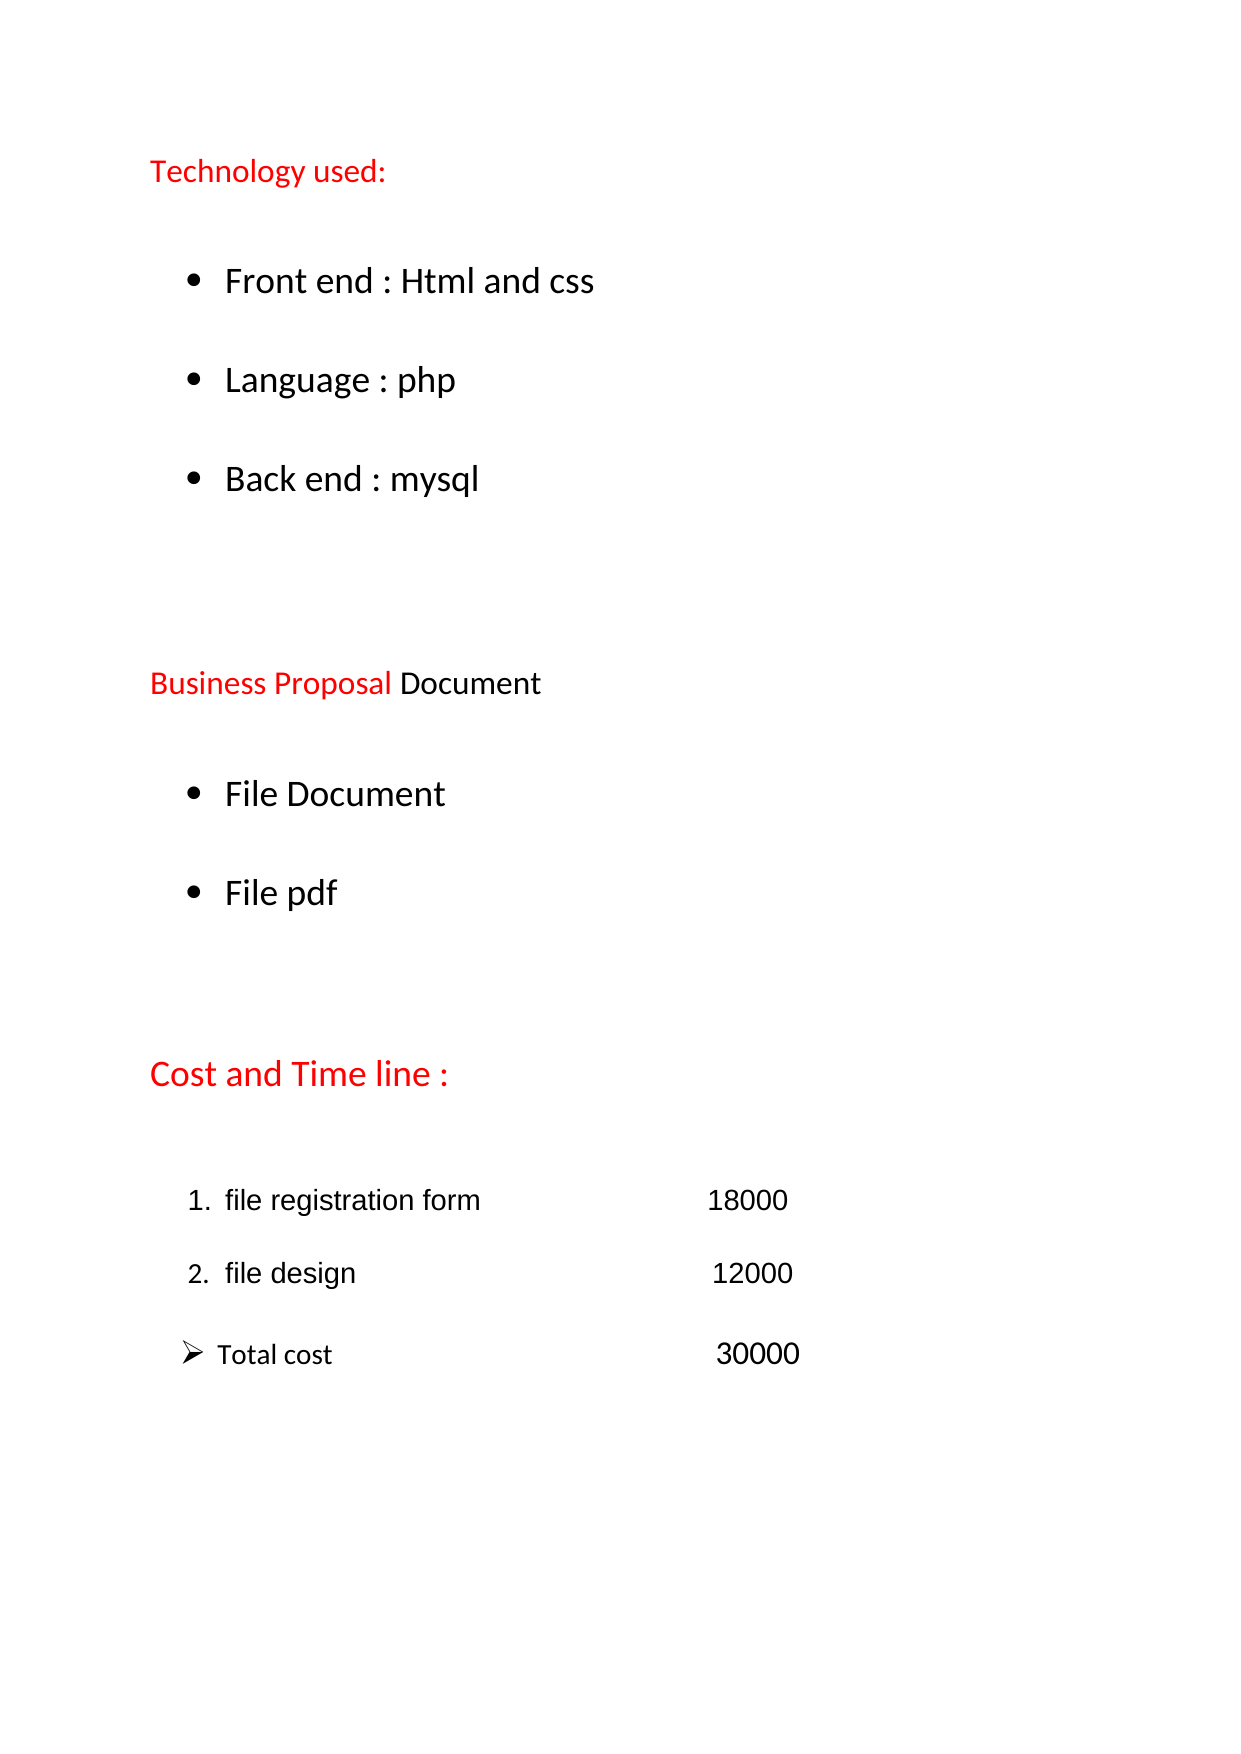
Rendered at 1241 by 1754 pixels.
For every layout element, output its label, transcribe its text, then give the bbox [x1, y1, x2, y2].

list File Document [187, 770, 1090, 816]
text Cost and Time line : [150, 1050, 1090, 1096]
list File pdf [187, 869, 1090, 914]
text Technology used: [150, 150, 1090, 191]
list Total cost 30000 [179, 1332, 1090, 1373]
list Language : php [187, 356, 1090, 402]
list file design 12000 [187, 1255, 1090, 1291]
list file registration form 18000 [187, 1183, 1090, 1216]
text Business Proposal Document [150, 662, 1090, 703]
list Front end : Html and css [187, 257, 1090, 303]
list Back end : mysql [187, 455, 1090, 501]
